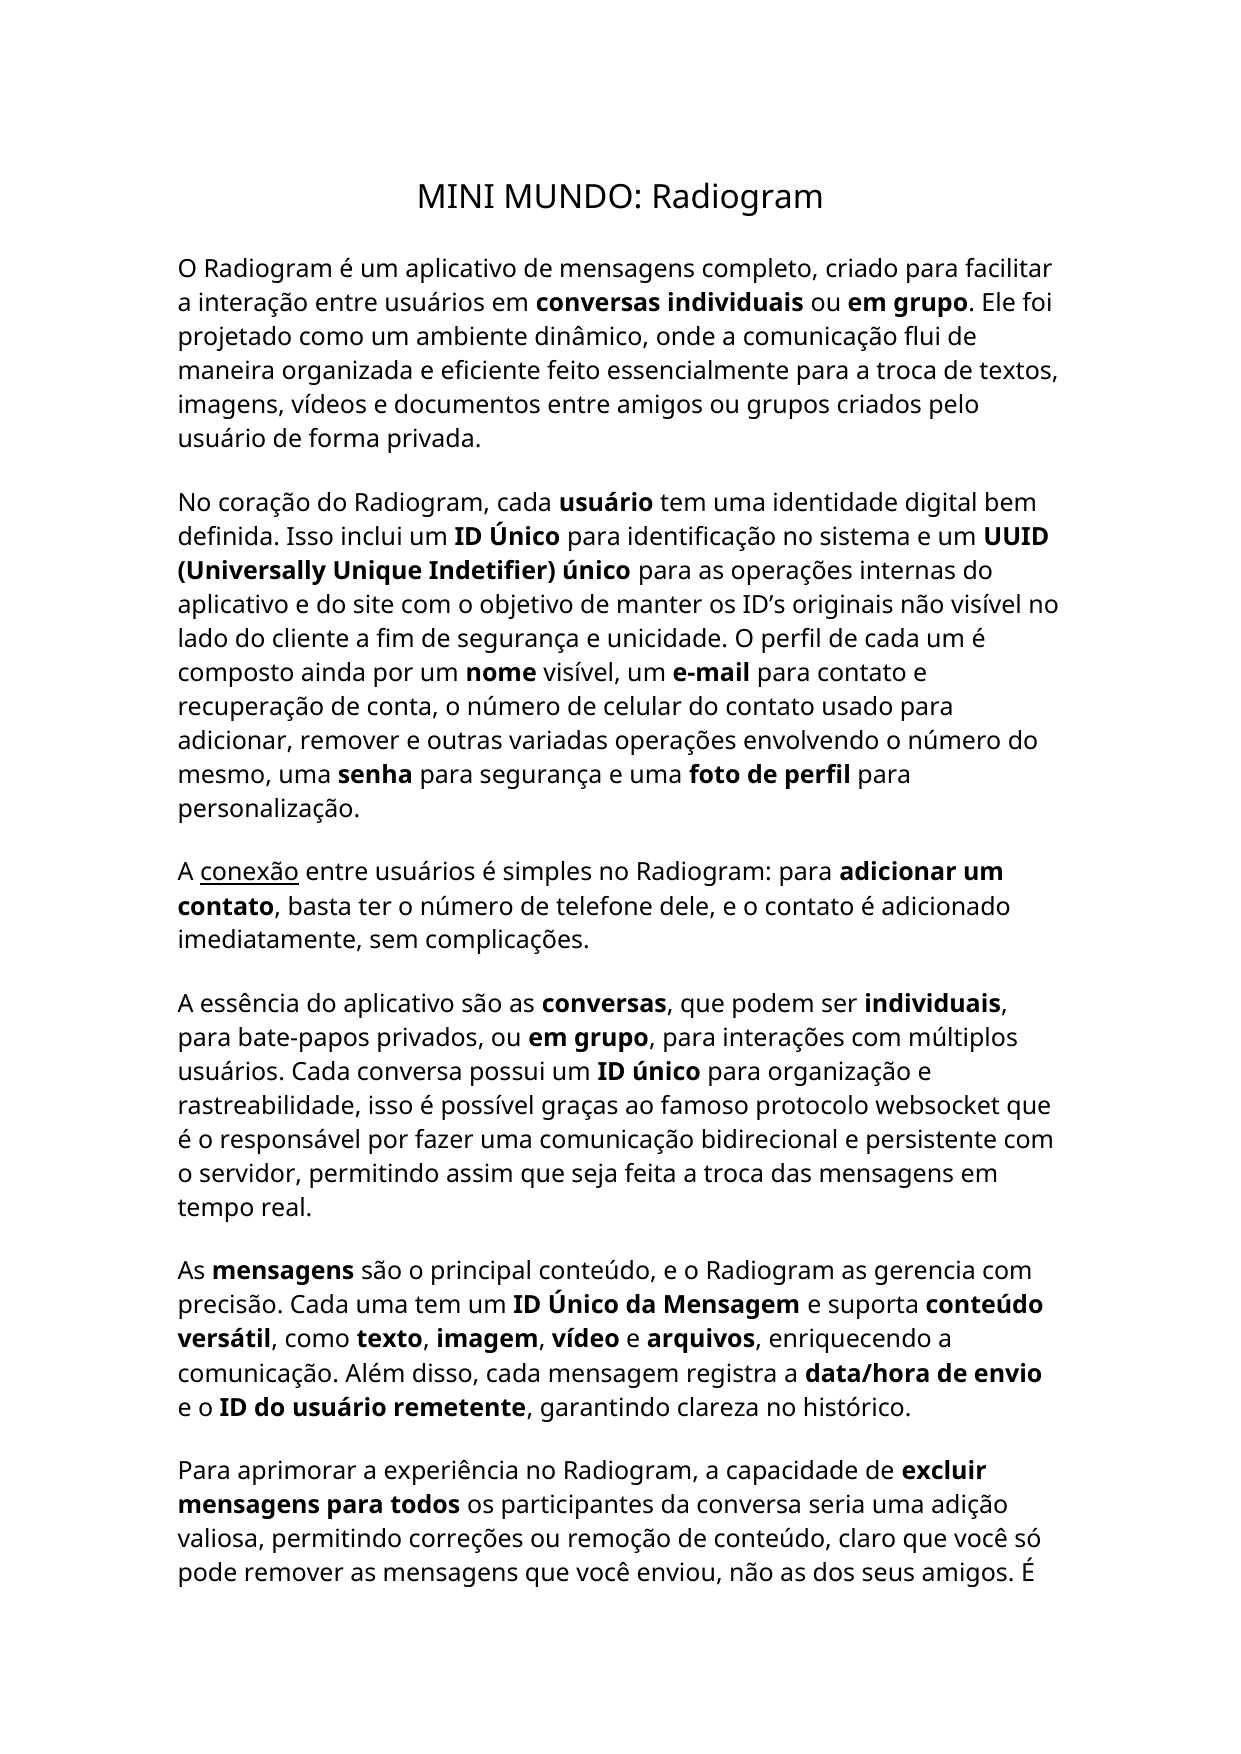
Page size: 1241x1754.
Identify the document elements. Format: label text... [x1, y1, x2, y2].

subtitle MINI MUNDO: Radiogram [177, 173, 1063, 218]
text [177, 1452, 1063, 1589]
text O Radiogram é um aplicativo de mensagens completo, criado para facilitar a interação entre usuários em conversas individuais ou em grupo. Ele foi projetado como um ambiente dinâmico, onde a comunicação flui de maneira organizada e eficiente feito essencialmente para a troca de textos, imagens, vídeos e documentos entre amigos ou grupos criados pelo usuário de forma privada. [177, 251, 1063, 455]
text As mensagens são o principal conteúdo, e o Radiogram as gerencia com precisão. Cada uma tem um ID Único da Mensagem e suporta conteúdo versátil, como texto, imagem, vídeo e arquivos, enriquecendo a comunicação. Além disso, cada mensagem registra a data/hora de envio e o ID do usuário remetente, garantindo clareza no histórico. [177, 1253, 1063, 1423]
text A conexão entre usuários é simples no Radiogram: para adicionar um contato, basta ter o número de telefone dele, e o contato é adicionado imediatamente, sem complicações. [177, 854, 1063, 956]
text A essência do aplicativo são as conversas, que podem ser individuais, para bate-papos privados, ou em grupo, para interações com múltiplos usuários. Cada conversa possui um ID único para organização e rastreabilidade, isso é possível graças ao famoso protocolo websocket que é o responsável por fazer uma comunicação bidirecional e persistente com o servidor, permitindo assim que seja feita a troca das mensagens em tempo real. [177, 985, 1063, 1224]
text No coração do Radiogram, cada usuário tem uma identidade digital bem definida. Isso inclui um ID Único para identificação no sistema e um UUID (Universally Unique Indetifier) único para as operações internas do aplicativo e do site com o objetivo de manter os ID’s originais não visível no lado do cliente a fim de segurança e unicidade. O perfil de cada um é composto ainda por um nome visível, um e-mail para contato e recuperação de conta, o número de celular do contato usado para adicionar, remover e outras variadas operações envolvendo o número do mesmo, uma senha para segurança e uma foto de perfil para personalização. [177, 484, 1063, 825]
